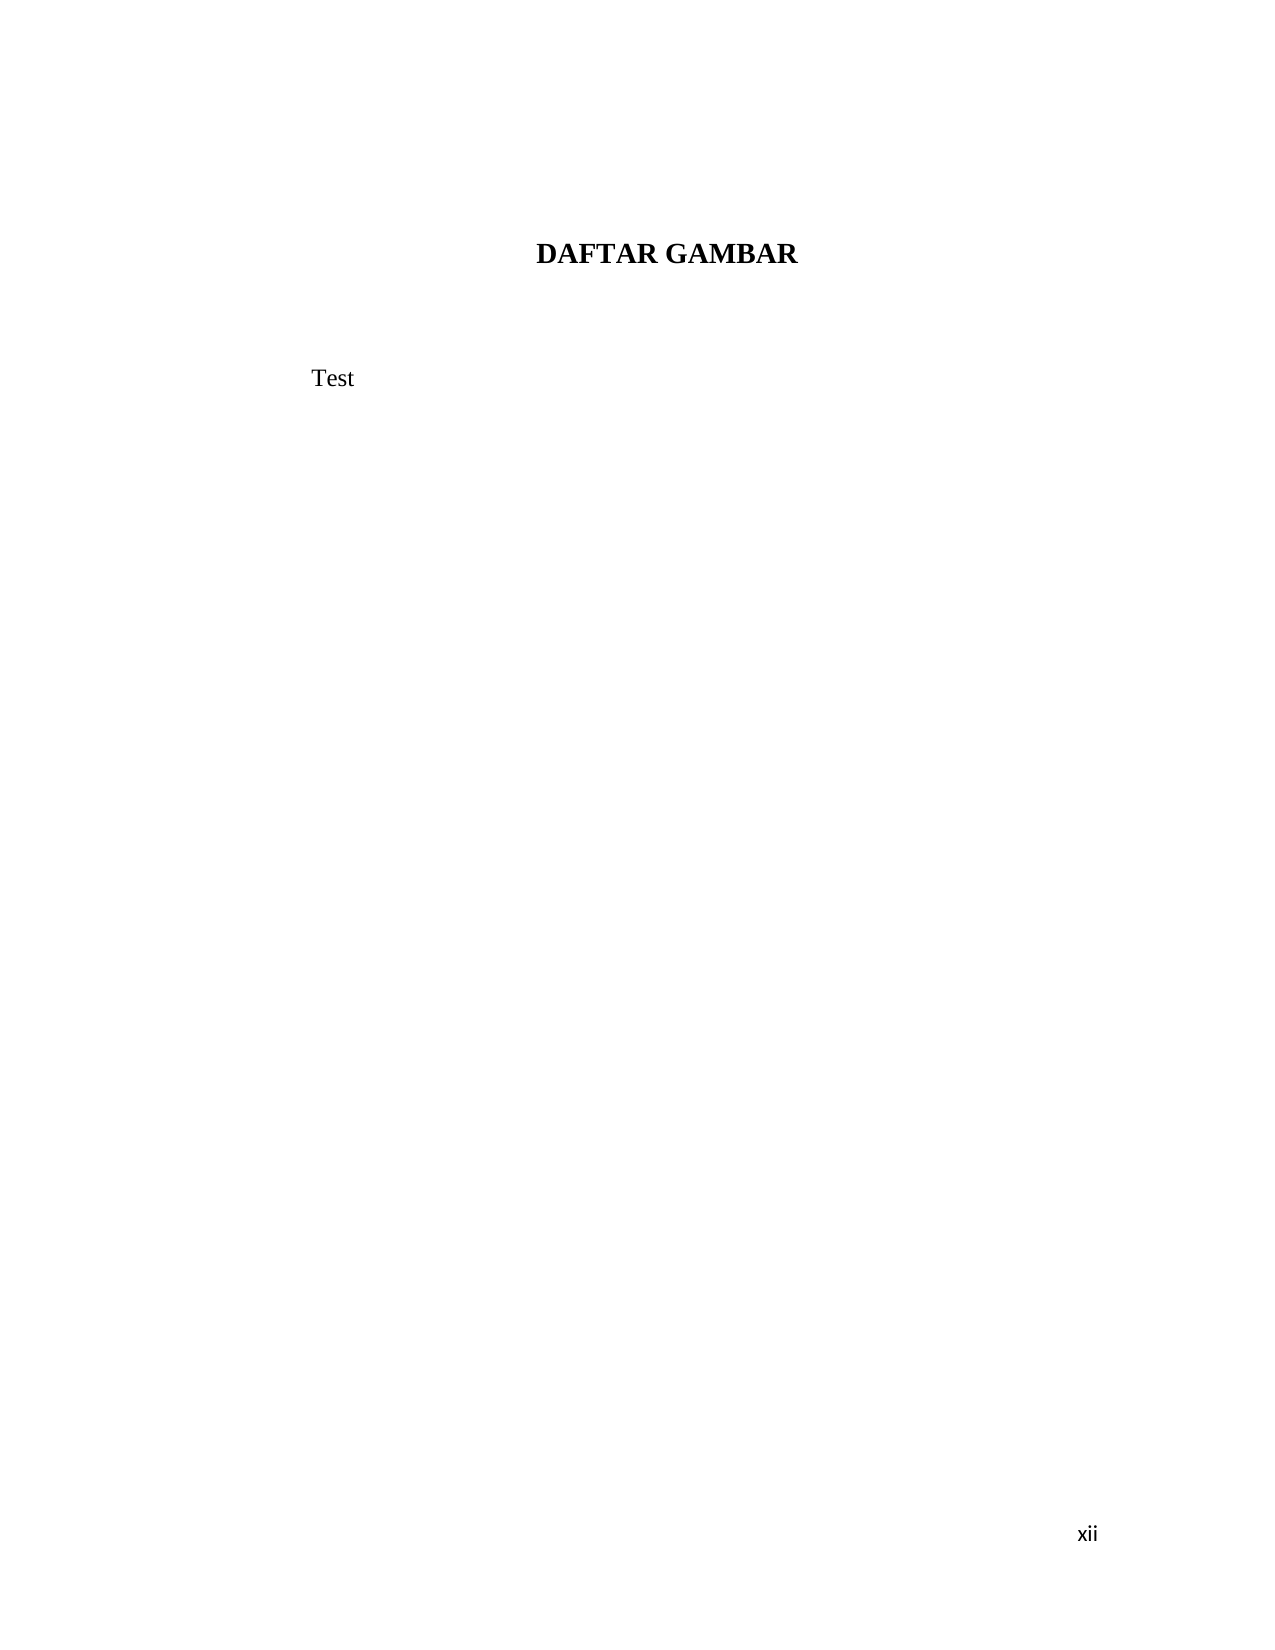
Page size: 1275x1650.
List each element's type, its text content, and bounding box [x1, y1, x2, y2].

subtitle DAFTAR GAMBAR [236, 236, 1098, 270]
text Test [236, 363, 1098, 392]
